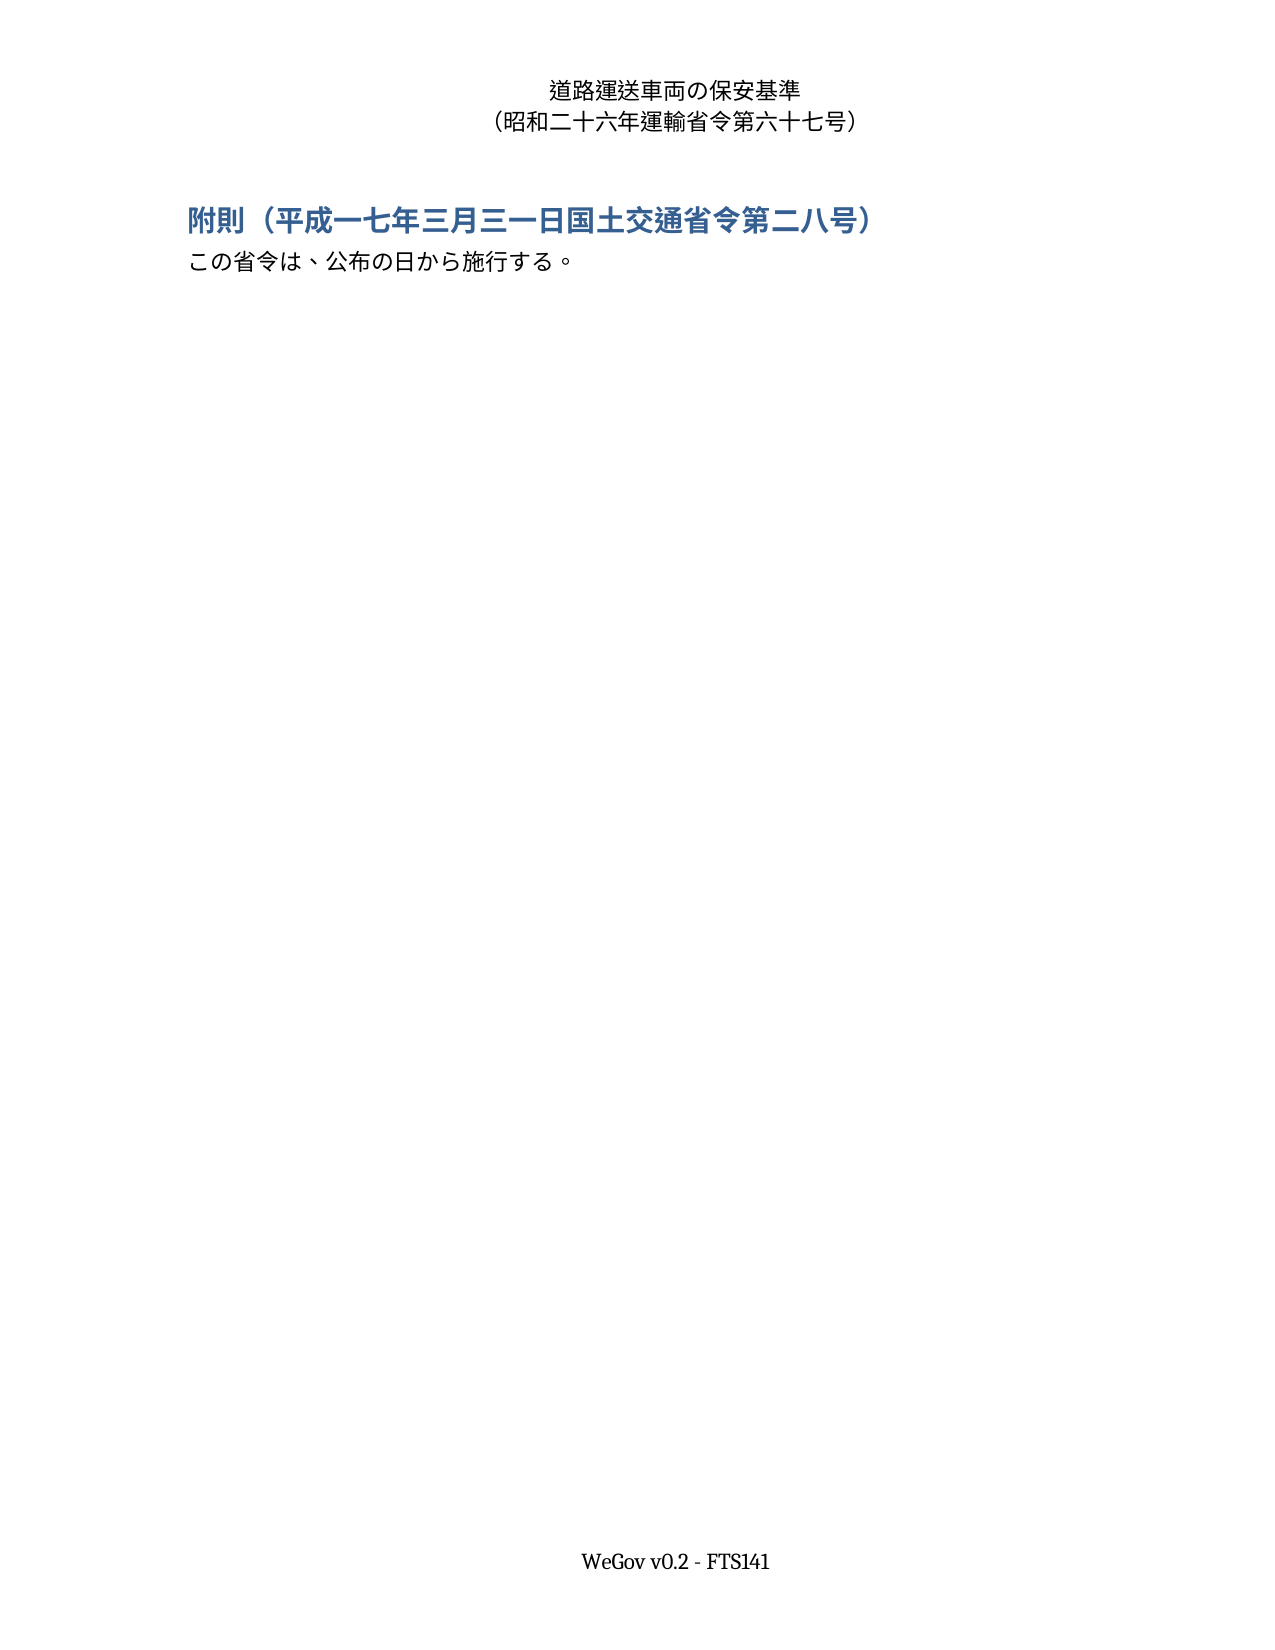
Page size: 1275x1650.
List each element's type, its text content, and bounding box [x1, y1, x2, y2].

subtitle 附則（平成一七年三月三一日国土交通省令第二八号） [187, 200, 1087, 240]
text この省令は、公布の日から施行する。 [187, 246, 1087, 277]
